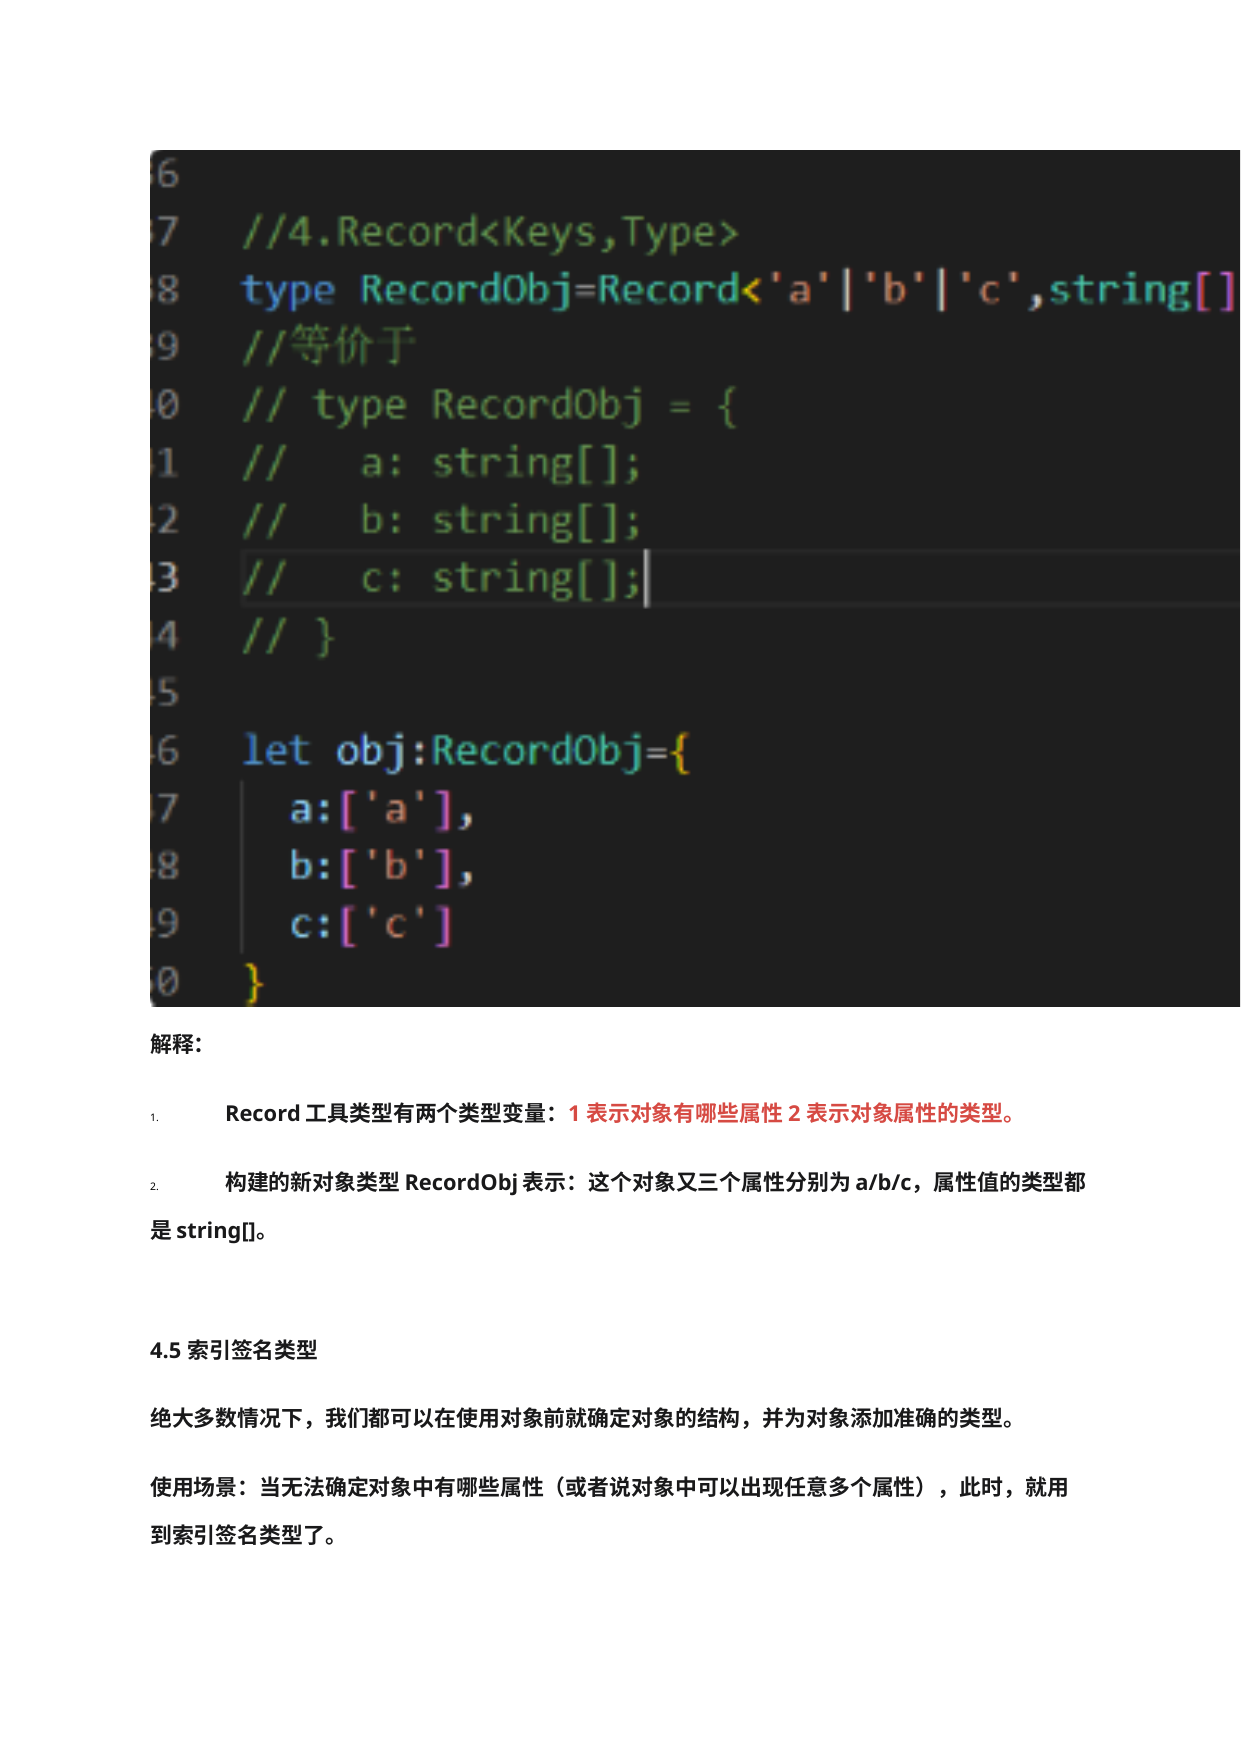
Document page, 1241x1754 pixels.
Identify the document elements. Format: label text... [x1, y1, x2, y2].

subtitle 4.5 索引签名类型 [150, 1333, 1090, 1364]
subtitle Record工具类型有两个类型变量：1 表示对象有哪些属性 2 表示对象属性的类型。 [150, 1096, 1090, 1128]
subtitle 使用场景：当无法确定对象中有哪些属性（或者说对象中可以出现任意多个属性），此时，就用到索引签名类型了。 [150, 1470, 1090, 1549]
subtitle 绝大多数情况下，我们都可以在使用对象前就确定对象的结构，并为对象添加准确的类型。 [150, 1401, 1090, 1433]
subtitle 构建的新对象类型RecordObj表示：这个对象又三个属性分别为a/b/c，属性值的类型都是string[]。 [150, 1165, 1090, 1244]
picture [150, 150, 1241, 1007]
subtitle 解释： [150, 1027, 1090, 1059]
